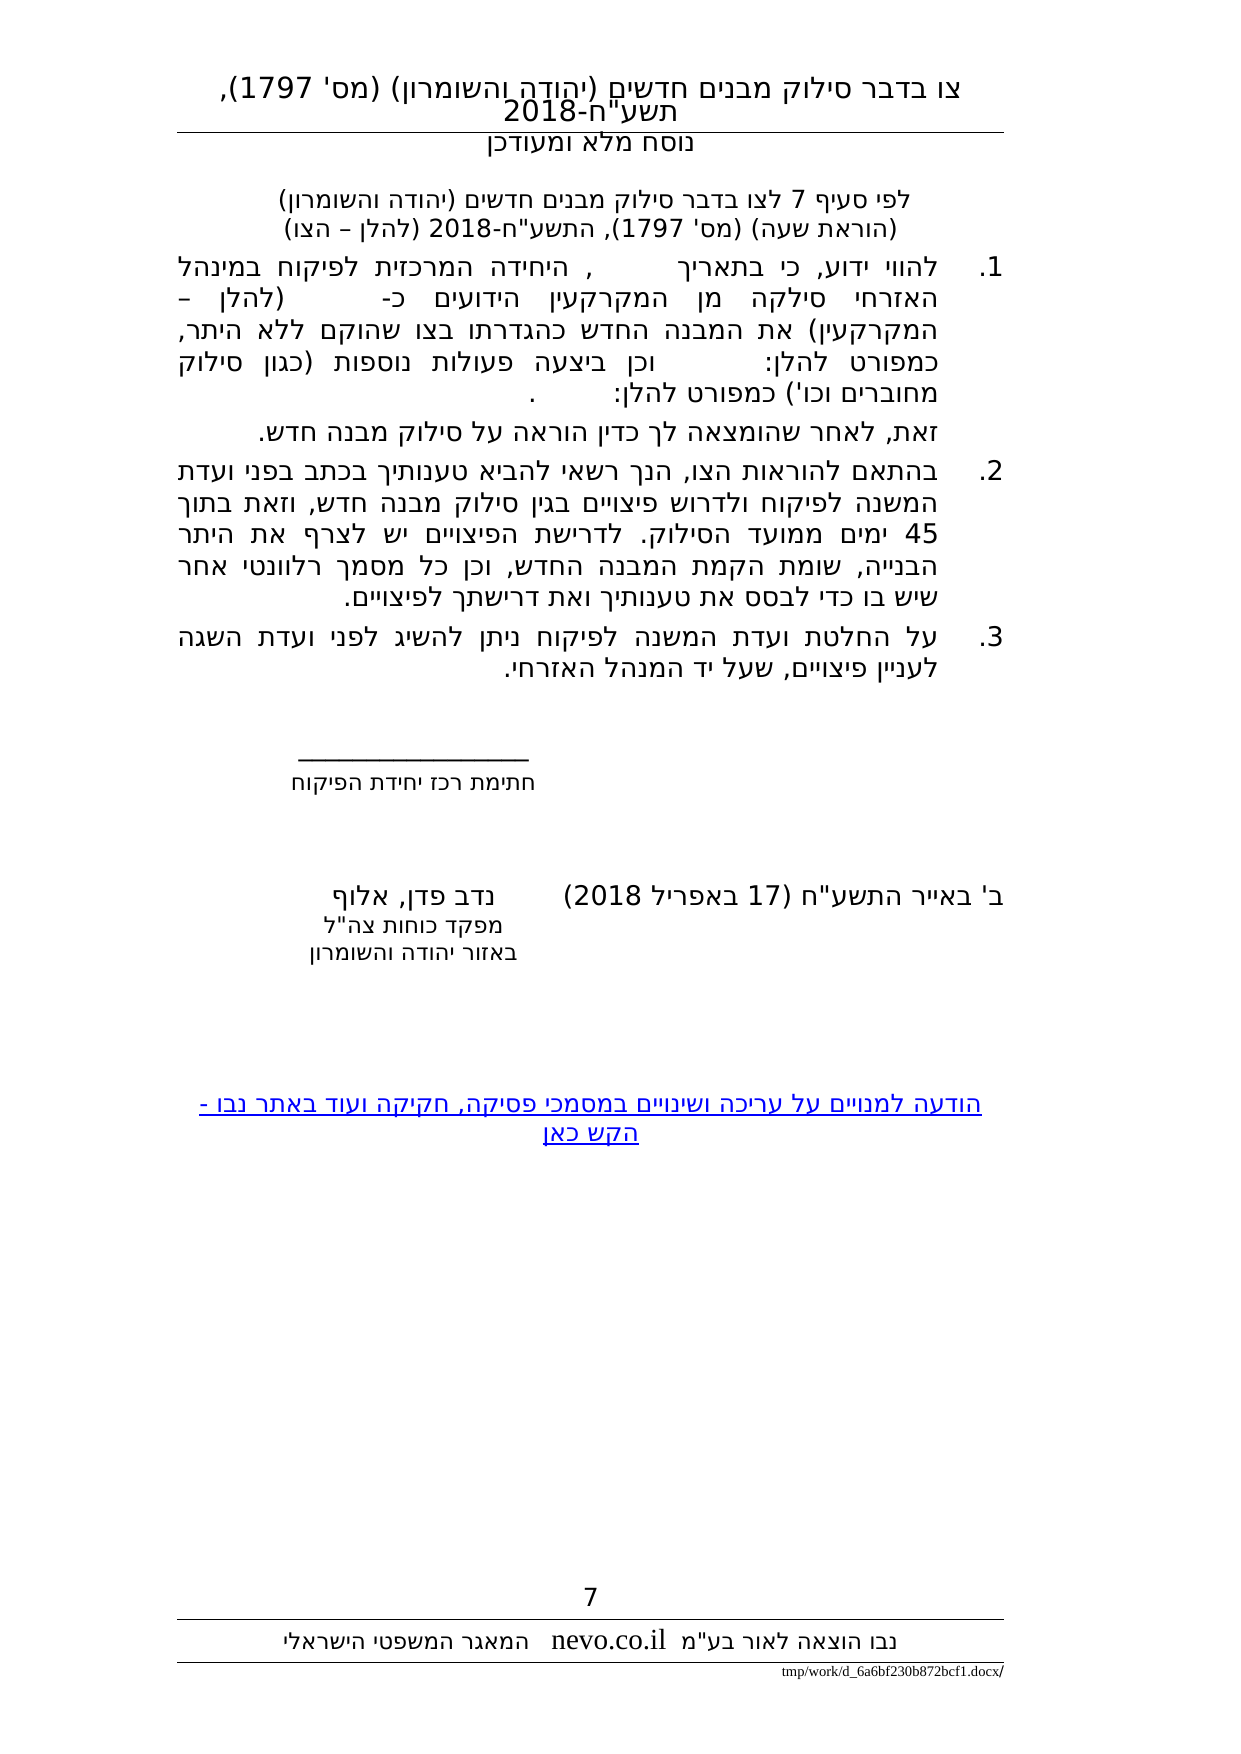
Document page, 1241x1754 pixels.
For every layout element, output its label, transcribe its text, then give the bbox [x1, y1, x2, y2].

text 1. להווי ידוע, כי בתאריך , היחידה המרכזית לפיקוח במינהל האזרחי סילקה מן המקרקעין הידועים כ- (להלן – המקרקעין) את המבנה החדש כהגדרתו בצו שהוקם ללא היתר, כמפורט להלן: וכן ביצעה פעולות נוספות (כגון סילוק מחוברים וכו') כמפורט להלן: . [177, 251, 1004, 409]
text לפי סעיף 7 לצו בדבר סילוק מבנים חדשים (יהודה והשומרון) (הוראת שעה) (מס' 1797), התשע"ח-2018 (להלן – הצו) [177, 185, 1004, 244]
text באזור יהודה והשומרון [177, 939, 1004, 966]
text _________________ [177, 730, 1004, 762]
text זאת, לאחר שהומצאה לך כדין הוראה על סילוק מבנה חדש. [177, 416, 939, 448]
text הודעה למנויים על עריכה ושינויים במסמכי פסיקה, חקיקה ועוד באתר נבו - הקש כאן [177, 1089, 1004, 1147]
text מפקד כוחות צה"ל [177, 912, 1004, 939]
text ב' באייר התשע"ח (17 באפריל 2018) נדב פדן, אלוף [177, 881, 1004, 912]
text חתימת רכז יחידת הפיקוח [177, 769, 1004, 796]
text 2. בהתאם להוראות הצו, הנך רשאי להביא טענותיך בכתב בפני ועדת המשנה לפיקוח ולדרוש פיצויים בגין סילוק מבנה חדש, וזאת בתוך 45 ימים ממועד הסילוק. לדרישת הפיצויים יש לצרף את היתר הבנייה, שומת הקמת המבנה החדש, וכן כל מסמך רלוונטי אחר שיש בו כדי לבסס את טענותיך ואת דרישתך לפיצויים. [177, 456, 1004, 613]
text 3. על החלטת ועדת המשנה לפיקוח ניתן להשיג לפני ועדת השגה לעניין פיצויים, שעל יד המנהל האזרחי. [177, 621, 1004, 684]
